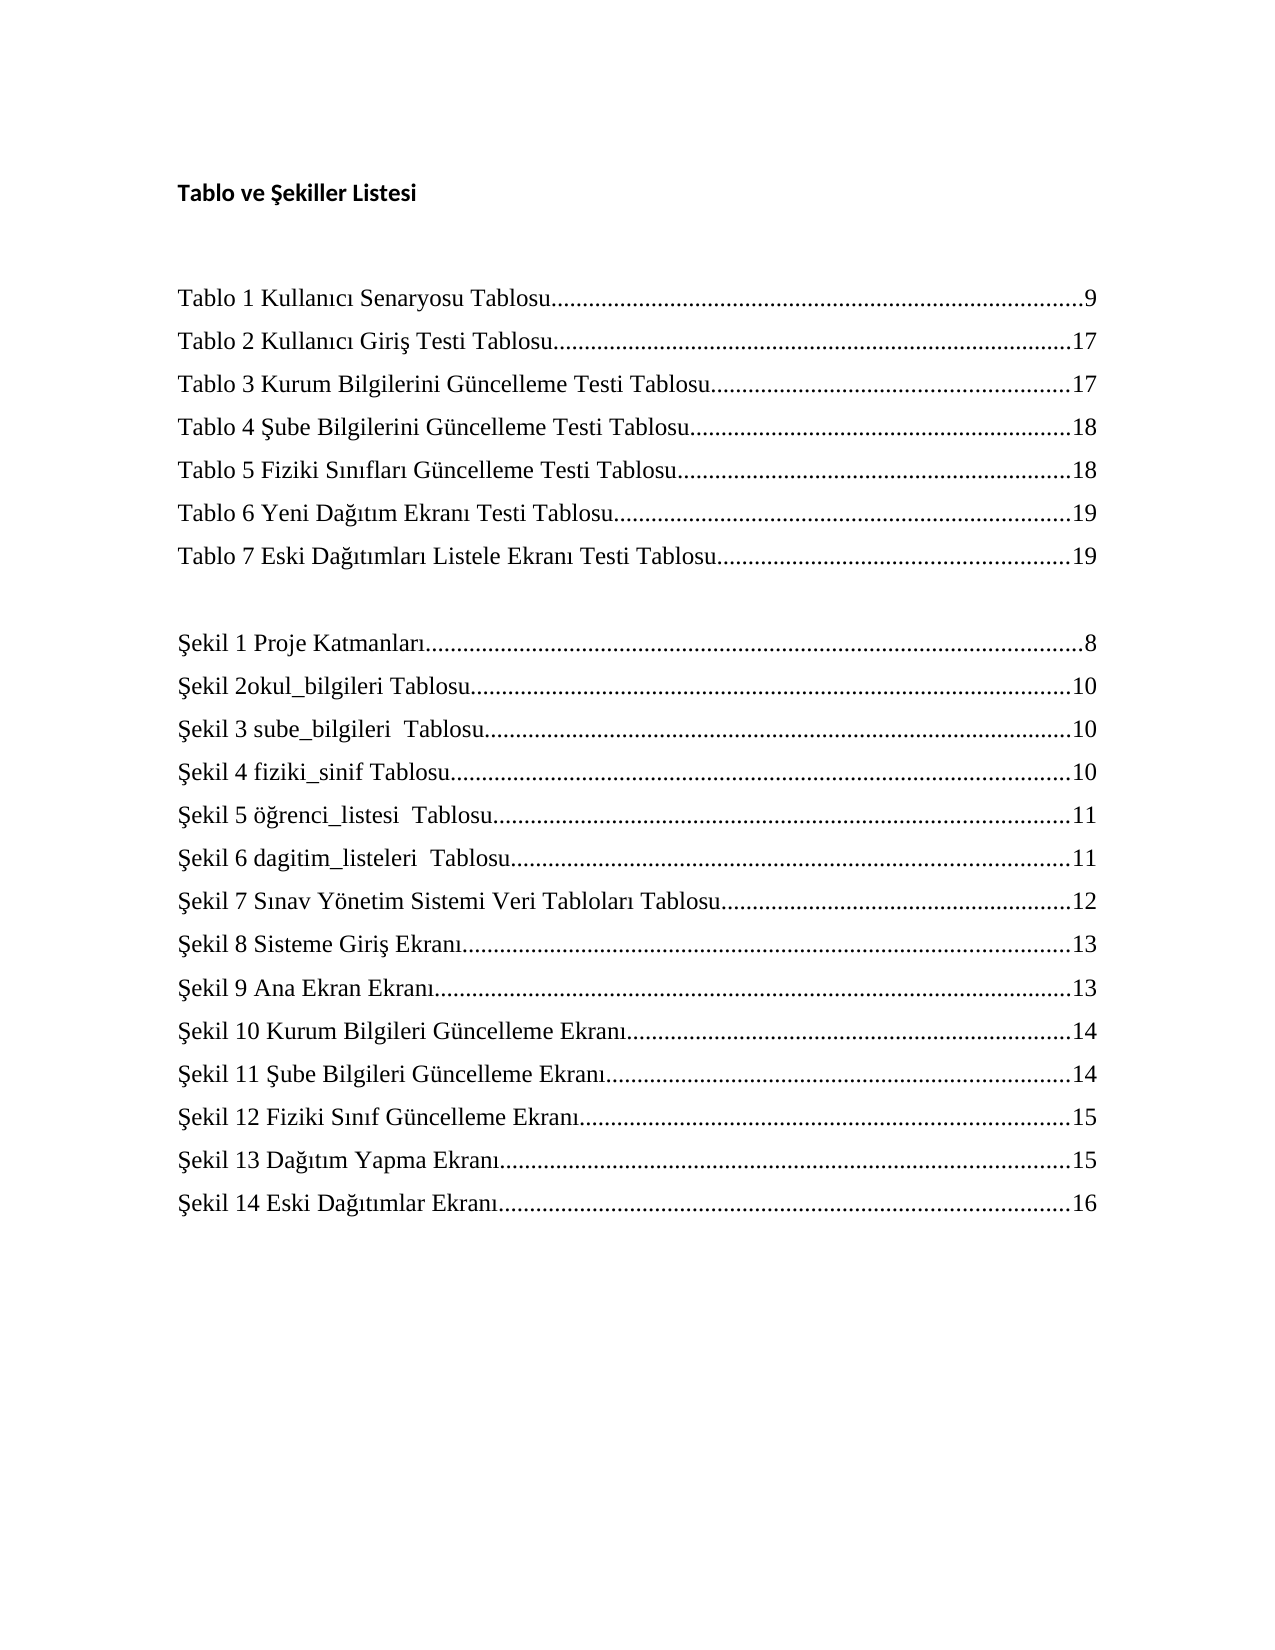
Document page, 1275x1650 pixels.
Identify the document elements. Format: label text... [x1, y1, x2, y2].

text Tablo 3 Kurum Bilgilerini Güncelleme Testi Tablosu 17 [177, 369, 1098, 398]
text Şekil 8 Sisteme Giriş Ekranı 13 [177, 929, 1098, 958]
text Şekil 7 Sınav Yönetim Sistemi Veri Tabloları Tablosu 12 [177, 886, 1098, 915]
text Şekil 12 Fiziki Sınıf Güncelleme Ekranı 15 [177, 1102, 1098, 1131]
text Tablo 4 Şube Bilgilerini Güncelleme Testi Tablosu 18 [177, 412, 1098, 441]
text Tablo 6 Yeni Dağıtım Ekranı Testi Tablosu 19 [177, 498, 1098, 527]
text Şekil 5 öğrenci_listesi Tablosu 11 [177, 800, 1098, 829]
text Şekil 2okul_bilgileri Tablosu 10 [177, 671, 1098, 699]
text Tablo 1 Kullanıcı Senaryosu Tablosu 9 [177, 283, 1098, 311]
text Şekil 9 Ana Ekran Ekranı 13 [177, 973, 1098, 1001]
subtitle Tablo ve Şekiller Listesi [177, 177, 1098, 208]
text Tablo 2 Kullanıcı Giriş Testi Tablosu 17 [177, 326, 1098, 354]
text Tablo 7 Eski Dağıtımları Listele Ekranı Testi Tablosu 19 [177, 541, 1098, 570]
text Şekil 3 sube_bilgileri Tablosu 10 [177, 714, 1098, 743]
text Şekil 11 Şube Bilgileri Güncelleme Ekranı 14 [177, 1059, 1098, 1088]
text Şekil 4 fiziki_sinif Tablosu 10 [177, 757, 1098, 786]
text Şekil 6 dagitim_listeleri Tablosu 11 [177, 843, 1098, 872]
text Şekil 14 Eski Dağıtımlar Ekranı 16 [177, 1188, 1098, 1217]
text Şekil 13 Dağıtım Yapma Ekranı 15 [177, 1145, 1098, 1174]
text Şekil 10 Kurum Bilgileri Güncelleme Ekranı 14 [177, 1016, 1098, 1044]
text Şekil 1 Proje Katmanları 8 [177, 628, 1098, 656]
text Tablo 5 Fiziki Sınıfları Güncelleme Testi Tablosu 18 [177, 455, 1098, 484]
